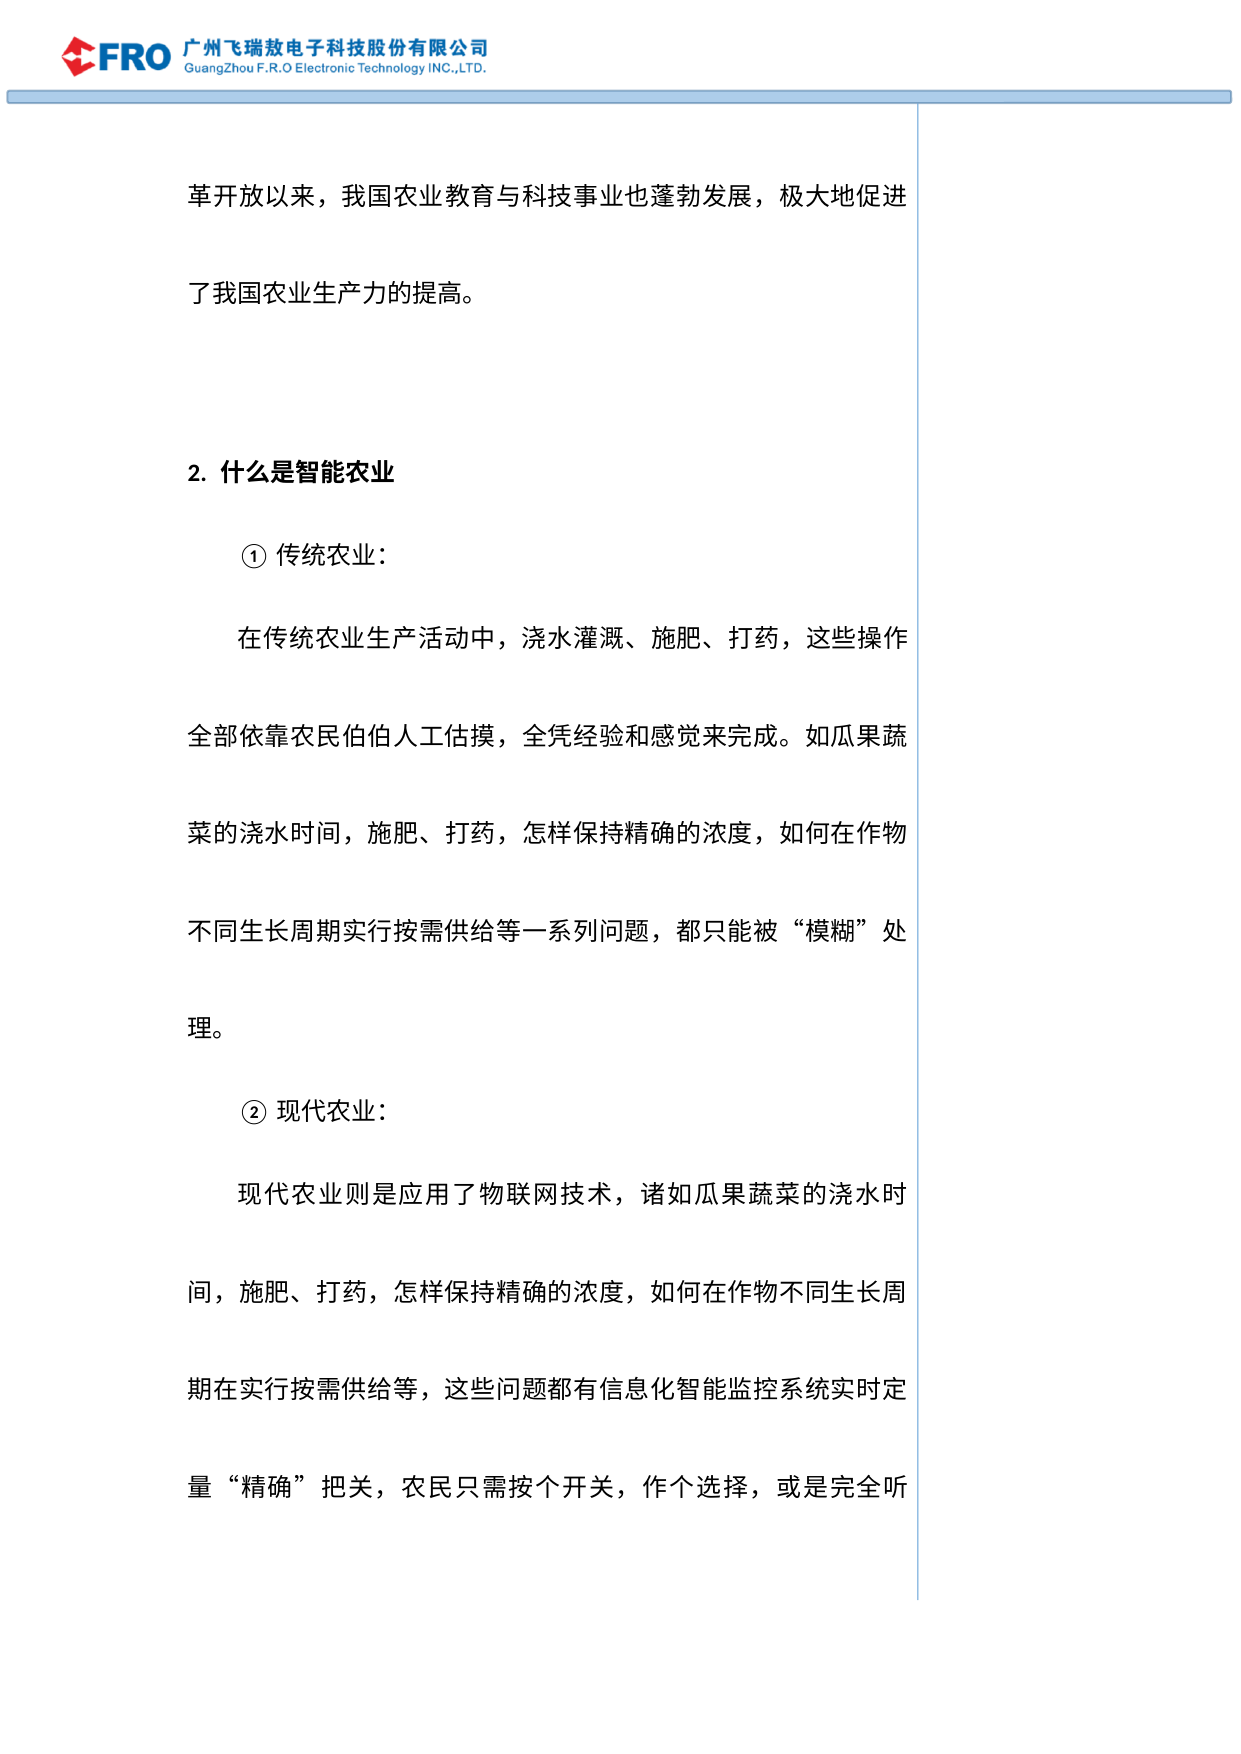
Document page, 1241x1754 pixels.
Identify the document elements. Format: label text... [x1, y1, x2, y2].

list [187, 1161, 909, 1518]
list 在传统农业生产活动中，浇水灌溉、施肥、打药，这些操作全部依靠农民伯伯人工估摸，全凭经验和感觉来完成。如瓜果蔬菜的浇水时间，施肥、打药，怎样保持精确的浓度，如何在作物不同生长周期实行按需供给等一系列问题，都只能被“模糊”处理。 [187, 604, 909, 1059]
list 什么是智能农业 [187, 438, 909, 503]
picture [51, 20, 501, 85]
list ②现代农业： [187, 1077, 909, 1142]
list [187, 162, 909, 324]
list ①传统农业： [187, 521, 909, 586]
